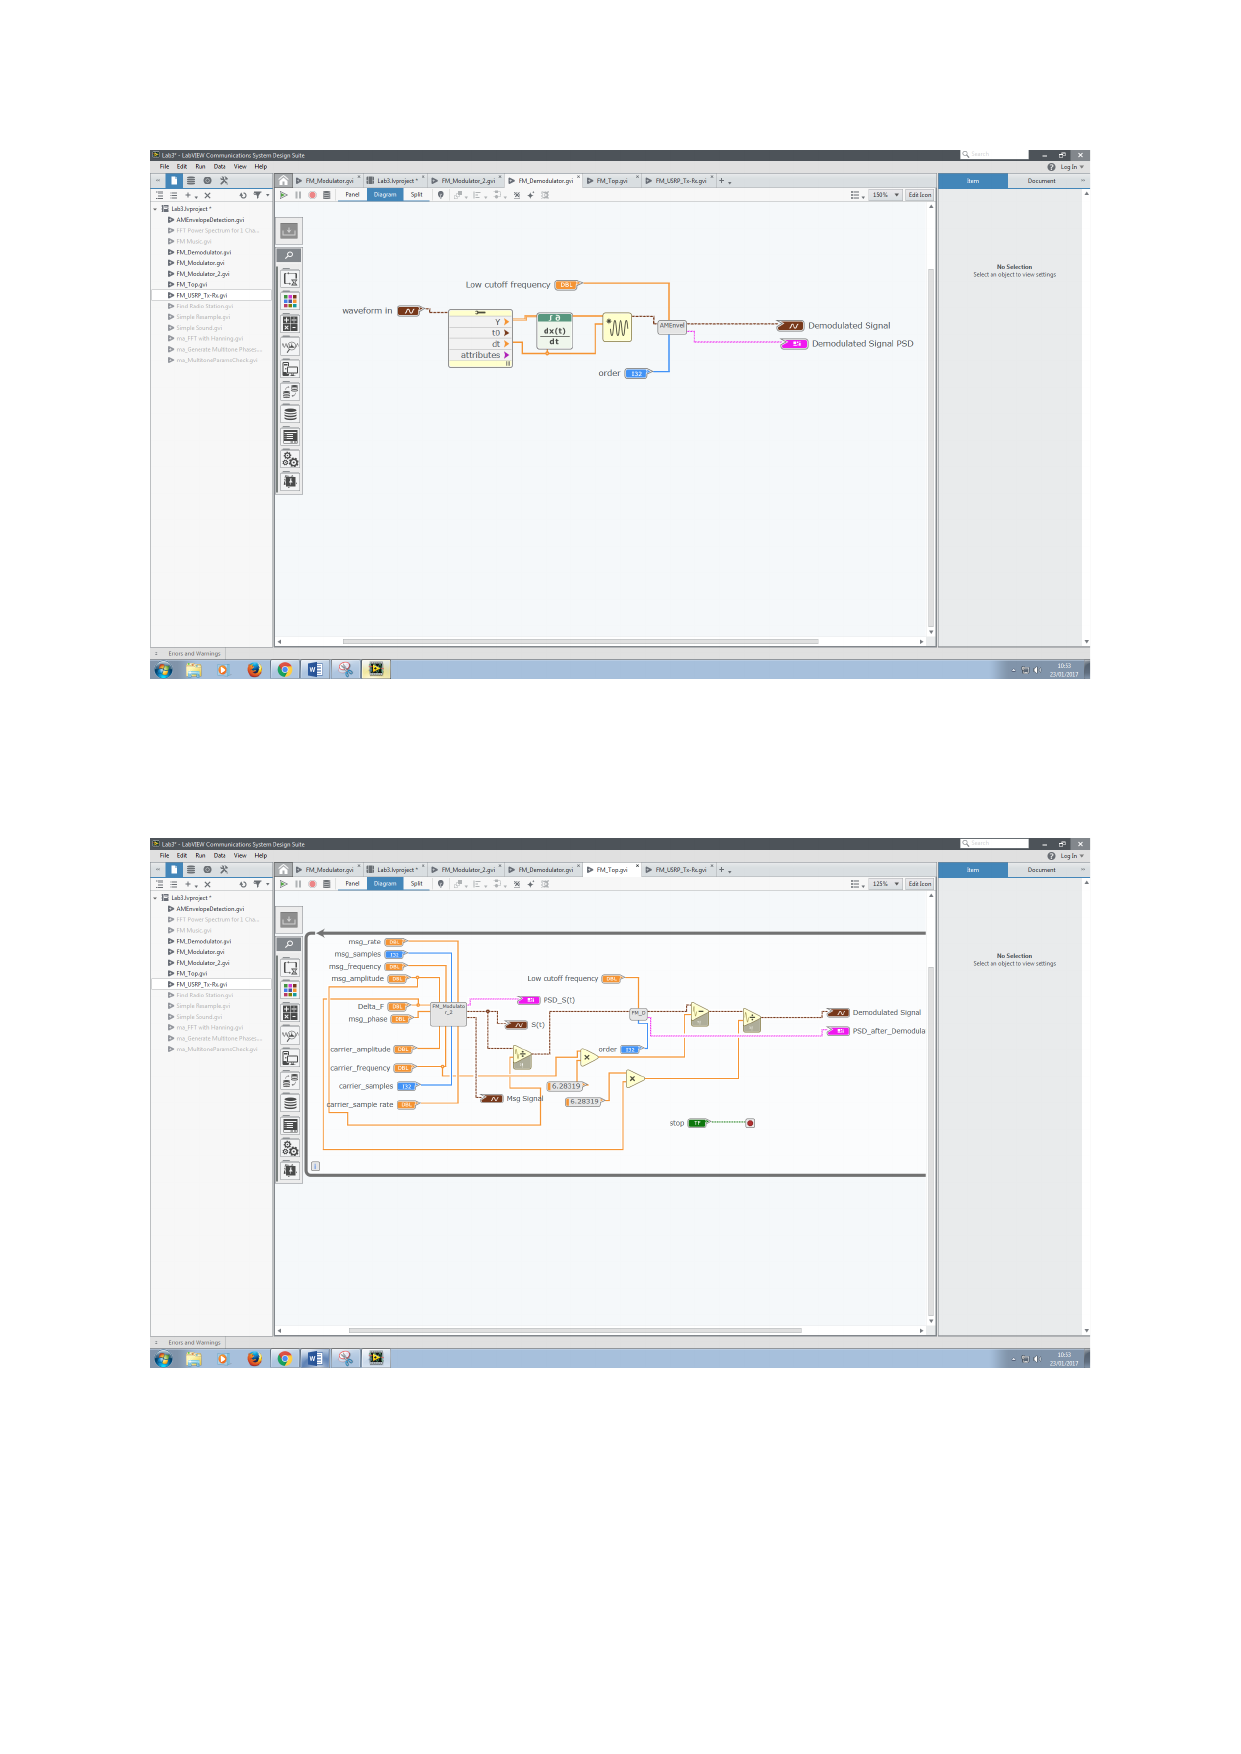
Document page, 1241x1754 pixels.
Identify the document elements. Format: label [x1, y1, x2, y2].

picture [150, 838, 1091, 1368]
picture [150, 150, 1091, 679]
